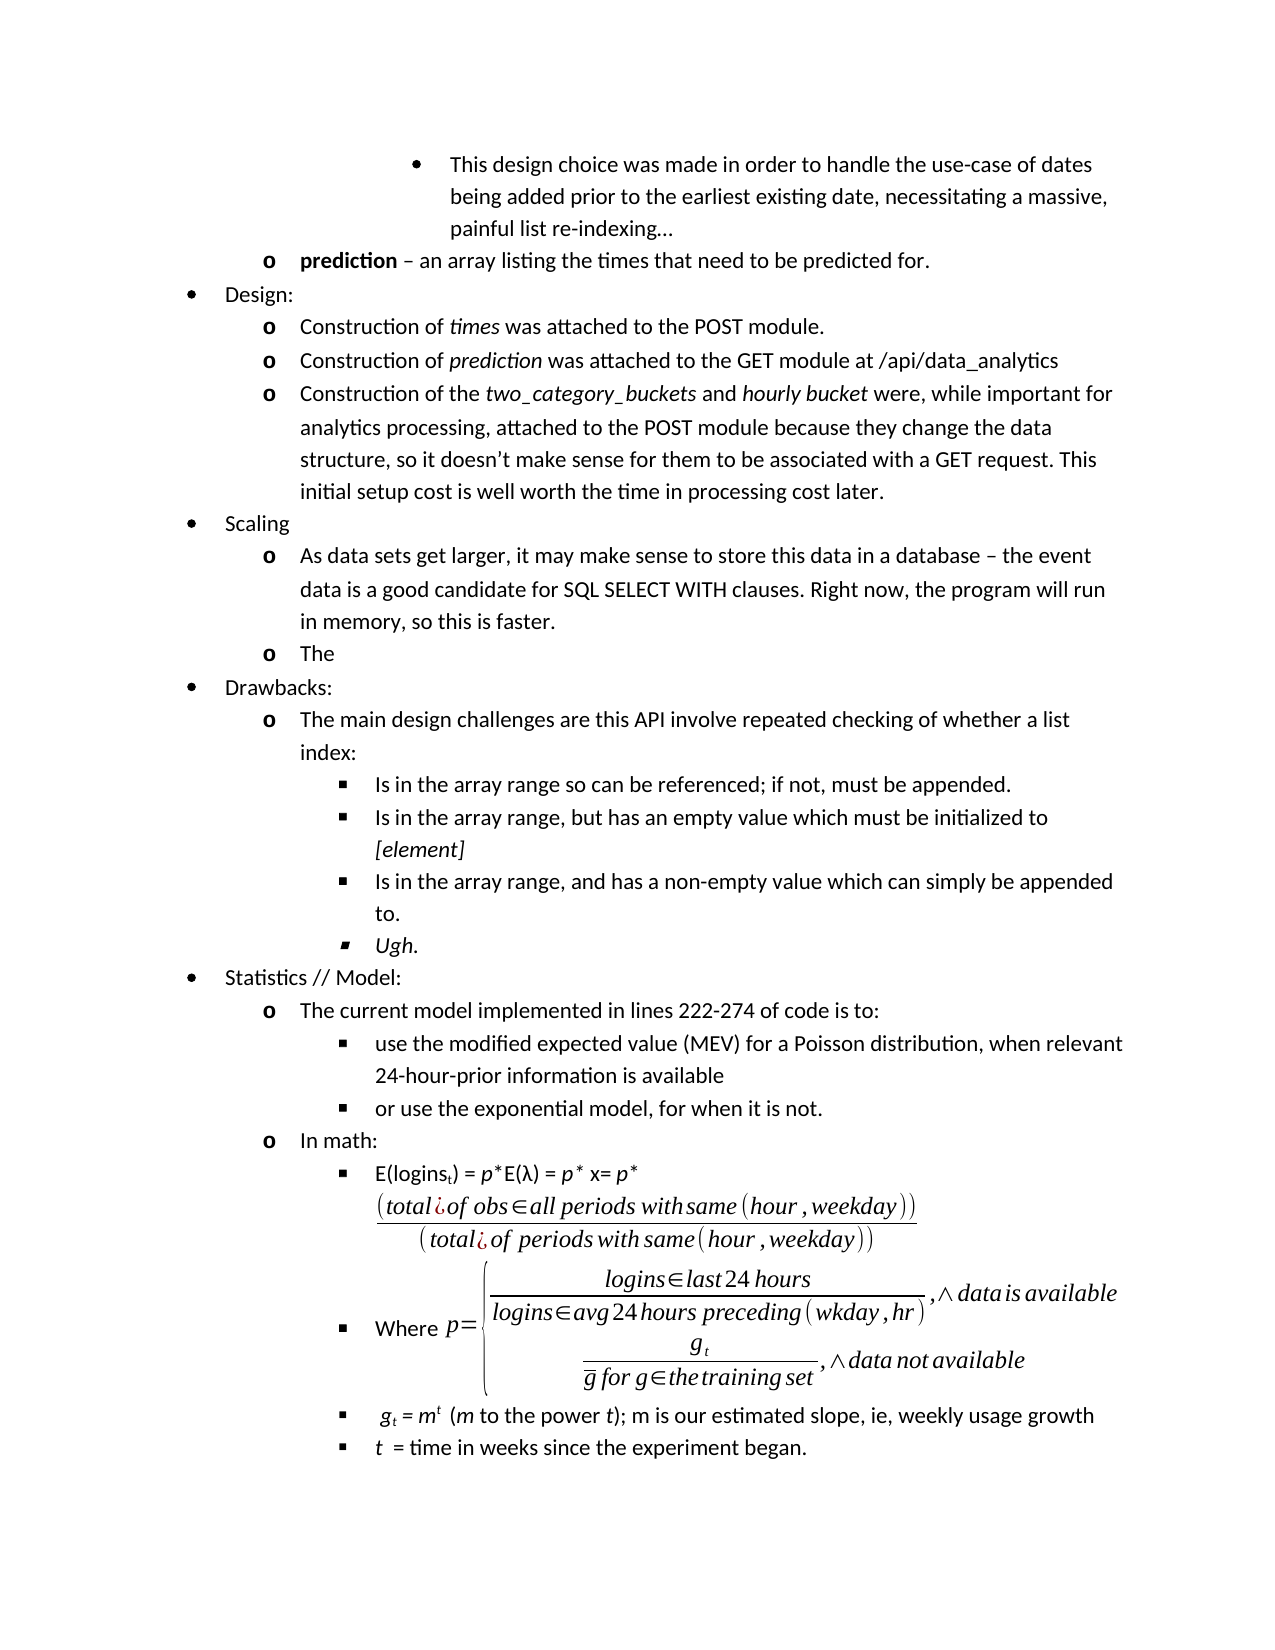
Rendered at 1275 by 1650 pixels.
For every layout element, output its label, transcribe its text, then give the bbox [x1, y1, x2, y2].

list gt = mt (m to the power t); m is our estimated slope, ie, weekly usage growth [337, 1401, 1125, 1429]
list As data sets get larger, it may make sense to store this data in a database – the event data is a good candidate for SQL SELECT WITH clauses. Right now, the program will run in memory, so this is faster. [262, 541, 1125, 635]
list Is in the array range, but has an empty value which must be initialized to [element] [337, 803, 1125, 863]
list Where [337, 1259, 1125, 1397]
list The main design challenges are this API involve repeated checking of whether a list index: [262, 705, 1125, 766]
list In math: [262, 1126, 1125, 1155]
list Construction of the two_category_buckets and hourly bucket were, while important for analytics processing, attached to the POST module because they change the data structure, so it doesn’t make sense for them to be associated with a GET request. This initial setup cost is well worth the time in processing cost later. [262, 379, 1125, 505]
list This design choice was made in order to handle the use-case of dates being added prior to the earliest existing date, necessitating a massive, painful list re-indexing… [412, 150, 1125, 242]
list The [262, 639, 1125, 668]
list Construction of prediction was attached to the GET module at /api/data_analytics [262, 346, 1125, 375]
list prediction – an array listing the times that need to be predicted for. [262, 247, 1125, 276]
list Design: [187, 280, 1125, 308]
list Drawbacks: [187, 673, 1125, 701]
list E(loginst) = p*E(λ) = p* = p* [337, 1159, 1125, 1255]
list Is in the array range, and has a non-empty value which can simply be appended to. [337, 867, 1125, 927]
list use the modified expected value (MEV) for a Poisson distribution, when relevant 24-hour-prior information is available [337, 1029, 1125, 1089]
list Statistics // Model: [187, 963, 1125, 992]
list Construction of times was attached to the POST module. [262, 312, 1125, 341]
list Scaling [187, 509, 1125, 537]
list or use the exponential model, for when it is not. [337, 1094, 1125, 1122]
list Is in the array range so can be referenced; if not, must be appended. [337, 770, 1125, 798]
list t = time in weeks since the experiment began. [337, 1433, 1125, 1461]
list The current model implemented in lines 222-274 of code is to: [262, 996, 1125, 1025]
list Ugh. [337, 931, 1125, 959]
